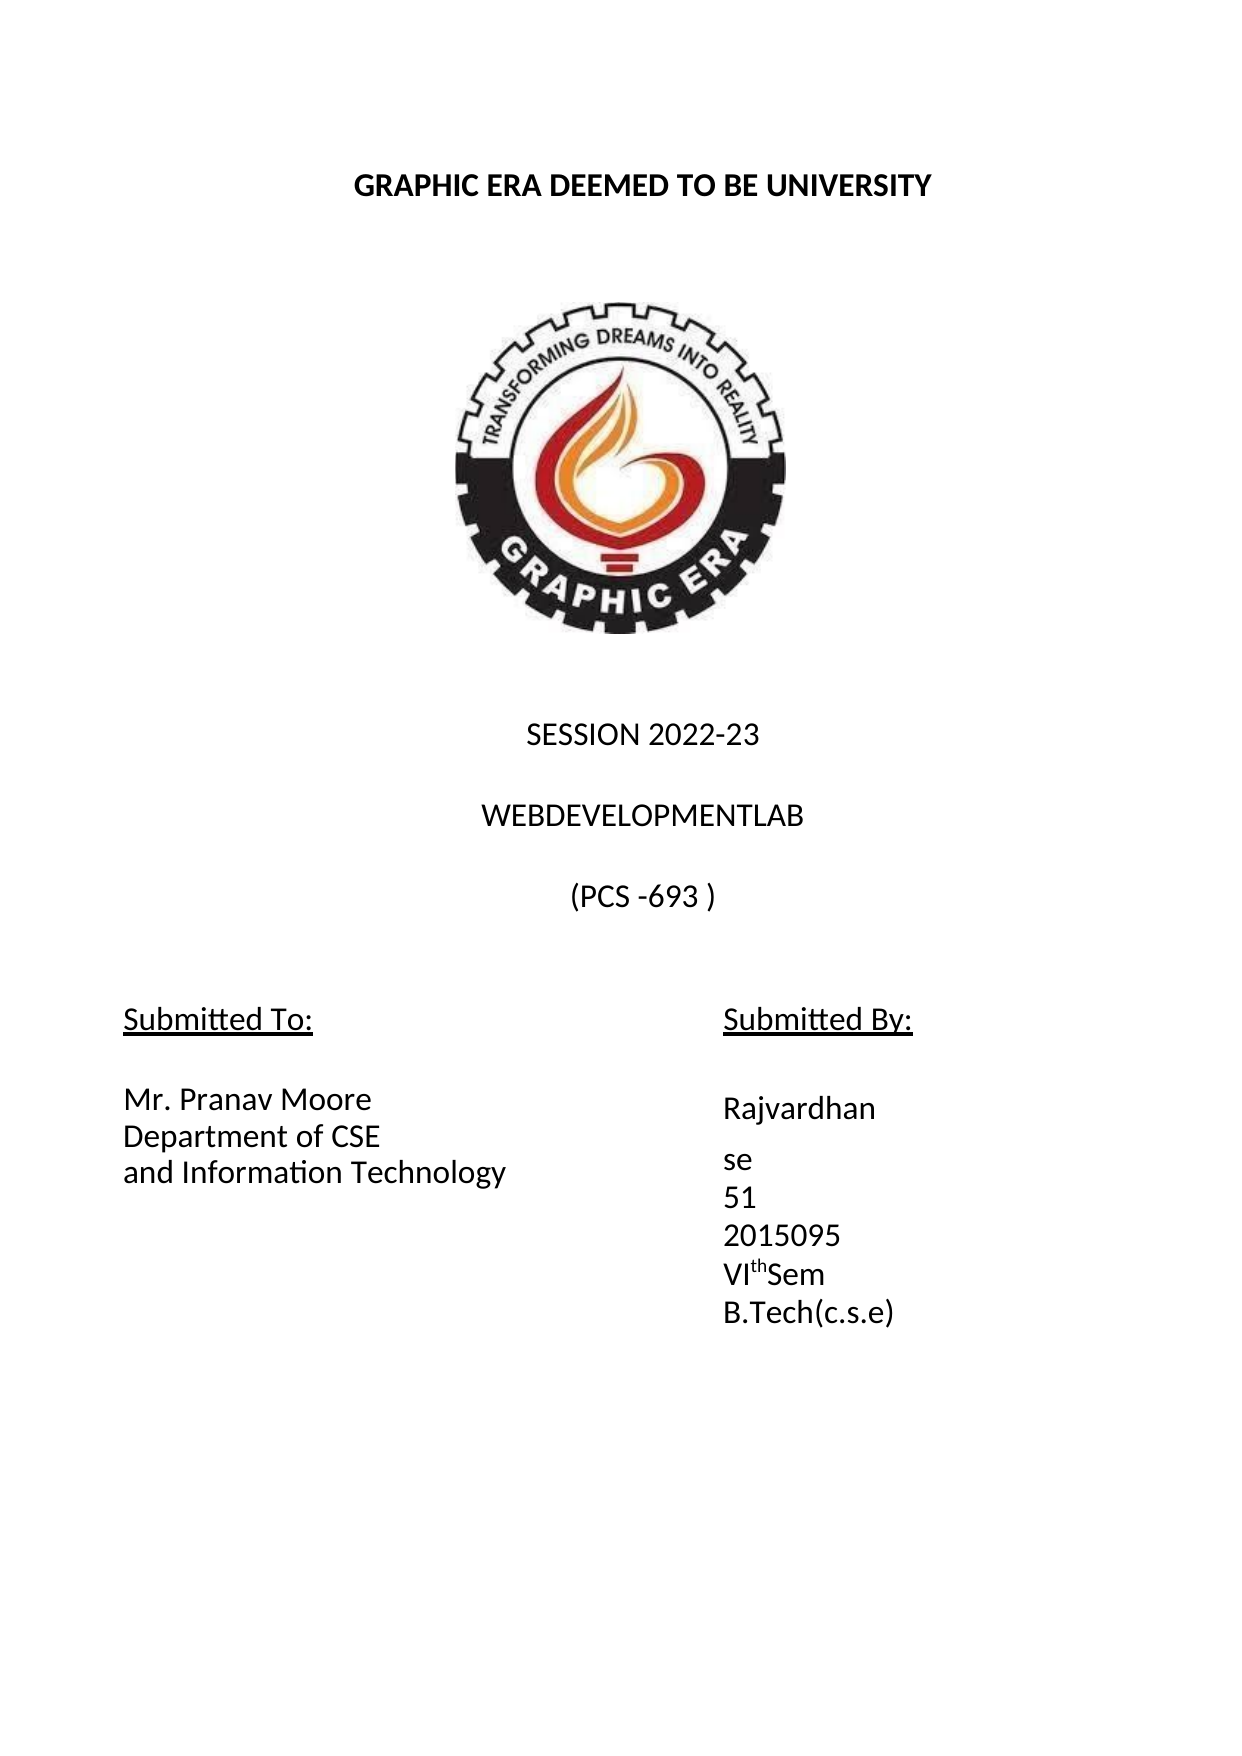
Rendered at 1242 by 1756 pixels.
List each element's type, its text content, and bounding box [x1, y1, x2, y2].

text se [723, 1138, 917, 1179]
text Rajvardhan [723, 1087, 917, 1128]
text B.Tech(c.s.e) [723, 1293, 1167, 1331]
text Mr. Pranav Moore [123, 1078, 509, 1119]
text Department of CSE [123, 1119, 509, 1155]
text VIthSem [723, 1255, 1167, 1293]
text 51 [723, 1180, 1167, 1216]
text 2015095 [723, 1216, 1167, 1254]
text SESSION 2022-23 WEBDEVELOPMENTLAB (PCS -693 ) [449, 712, 837, 916]
text and Information Technology [123, 1155, 509, 1191]
text Submitted To: Submitted By: [123, 998, 1167, 1038]
subtitle GRAPHIC ERA DEEMED TO BE UNIVERSITY [282, 164, 1003, 205]
picture [455, 302, 786, 634]
